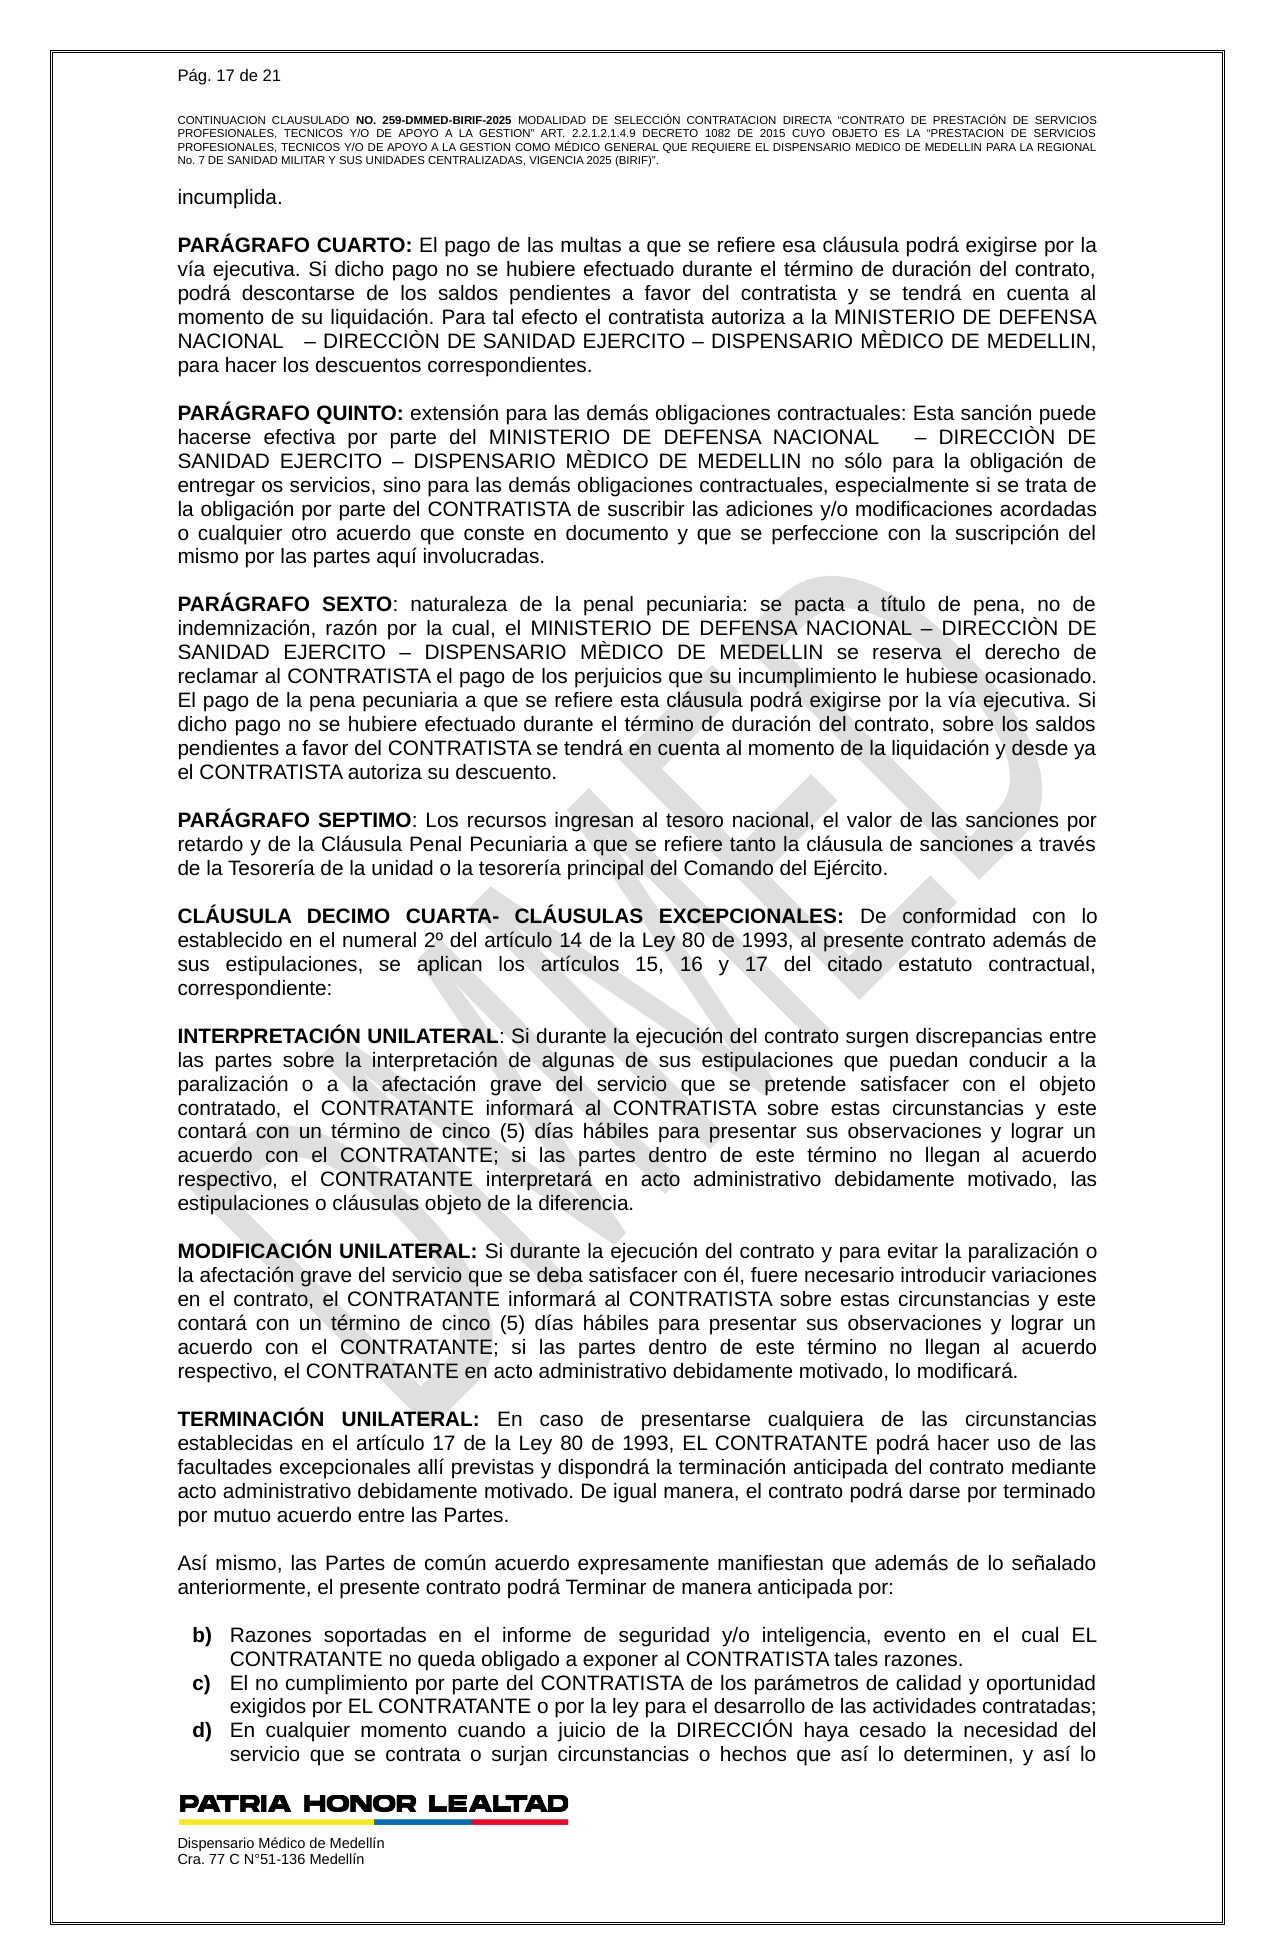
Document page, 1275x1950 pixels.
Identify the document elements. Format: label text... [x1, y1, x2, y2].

text CLÁUSULA DECIMO CUARTA- CLÁUSULAS EXCEPCIONALES: De conformidad con lo establecido en el numeral 2º del artículo 14 de la Ley 80 de 1993, al presente contrato además de sus estipulaciones, se aplican los artículos 15, 16 y 17 del citado estatuto contractual, correspondiente: [177, 904, 1098, 999]
text PARÁGRAFO SEPTIMO: Los recursos ingresan al tesoro nacional, el valor de las sanciones por retardo y de la Cláusula Penal Pecuniaria a que se refiere tanto la cláusula de sanciones a través de la Tesorería de la unidad o la tesorería principal del Comando del Ejército. [177, 808, 1098, 880]
picture [179, 1795, 569, 1825]
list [192, 1718, 1098, 1766]
text Así mismo, las Partes de común acuerdo expresamente manifiestan que además de lo señalado anteriormente, el presente contrato podrá Terminar de manera anticipada por: [177, 1551, 1098, 1598]
text PARÁGRAFO SEXTO: naturaleza de la penal pecuniaria: se pacta a título de pena, no de indemnización, razón por la cual, el MINISTERIO DE DEFENSA NACIONAL – DIRECCIÒN DE SANIDAD EJERCITO – DISPENSARIO MÈDICO DE MEDELLIN se reserva el derecho de reclamar al CONTRATISTA el pago de los perjuicios que su incumplimiento le hubiese ocasionado. El pago de la pena pecuniaria a que se refiere esta cláusula podrá exigirse por la vía ejecutiva. Si dicho pago no se hubiere efectuado durante el término de duración del contrato, sobre los saldos pendientes a favor del CONTRATISTA se tendrá en cuenta al momento de la liquidación y desde ya el CONTRATISTA autoriza su descuento. [177, 592, 1098, 784]
text MODIFICACIÓN UNILATERAL: Si durante la ejecución del contrato y para evitar la paralización o la afectación grave del servicio que se deba satisfacer con él, fuere necesario introducir variaciones en el contrato, el CONTRATANTE informará al CONTRATISTA sobre estas circunstancias y este contará con un término de cinco (5) días hábiles para presentar sus observaciones y lograr un acuerdo con el CONTRATANTE; si las partes dentro de este término no llegan al acuerdo respectivo, el CONTRATANTE en acto administrativo debidamente motivado, lo modificará. [177, 1239, 1098, 1383]
list El no cumplimiento por parte del CONTRATISTA de los parámetros de calidad y oportunidad exigidos por EL CONTRATANTE o por la ley para el desarrollo de las actividades contratadas; [192, 1670, 1098, 1718]
list Razones soportadas en el informe de seguridad y/o inteligencia, evento en el cual EL CONTRATANTE no queda obligado a exponer al CONTRATISTA tales razones. [192, 1622, 1098, 1670]
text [177, 185, 1098, 209]
text INTERPRETACIÓN UNILATERAL: Si durante la ejecución del contrato surgen discrepancias entre las partes sobre la interpretación de algunas de sus estipulaciones que puedan conducir a la paralización o a la afectación grave del servicio que se pretende satisfacer con el objeto contratado, el CONTRATANTE informará al CONTRATISTA sobre estas circunstancias y este contará con un término de cinco (5) días hábiles para presentar sus observaciones y lograr un acuerdo con el CONTRATANTE; si las partes dentro de este término no llegan al acuerdo respectivo, el CONTRATANTE interpretará en acto administrativo debidamente motivado, las estipulaciones o cláusulas objeto de la diferencia. [177, 1023, 1098, 1215]
text PARÁGRAFO CUARTO: El pago de las multas a que se refiere esa cláusula podrá exigirse por la vía ejecutiva. Si dicho pago no se hubiere efectuado durante el término de duración del contrato, podrá descontarse de los saldos pendientes a favor del contratista y se tendrá en cuenta al momento de su liquidación. Para tal efecto el contratista autoriza a la MINISTERIO DE DEFENSA NACIONAL – DIRECCIÒN DE SANIDAD EJERCITO – DISPENSARIO MÈDICO DE MEDELLIN, para hacer los descuentos correspondientes. [177, 233, 1098, 377]
text PARÁGRAFO QUINTO: extensión para las demás obligaciones contractuales: Esta sanción puede hacerse efectiva por parte del MINISTERIO DE DEFENSA NACIONAL – DIRECCIÒN DE SANIDAD EJERCITO – DISPENSARIO MÈDICO DE MEDELLIN no sólo para la obligación de entregar os servicios, sino para las demás obligaciones contractuales, especialmente si se trata de la obligación por parte del CONTRATISTA de suscribir las adiciones y/o modificaciones acordadas o cualquier otro acuerdo que conste en documento y que se perfeccione con la suscripción del mismo por las partes aquí involucradas. [177, 401, 1098, 568]
text TERMINACIÓN UNILATERAL: En caso de presentarse cualquiera de las circunstancias establecidas en el artículo 17 de la Ley 80 de 1993, EL CONTRATANTE podrá hacer uso de las facultades excepcionales allí previstas y dispondrá la terminación anticipada del contrato mediante acto administrativo debidamente motivado. De igual manera, el contrato podrá darse por terminado por mutuo acuerdo entre las Partes. [177, 1407, 1098, 1527]
